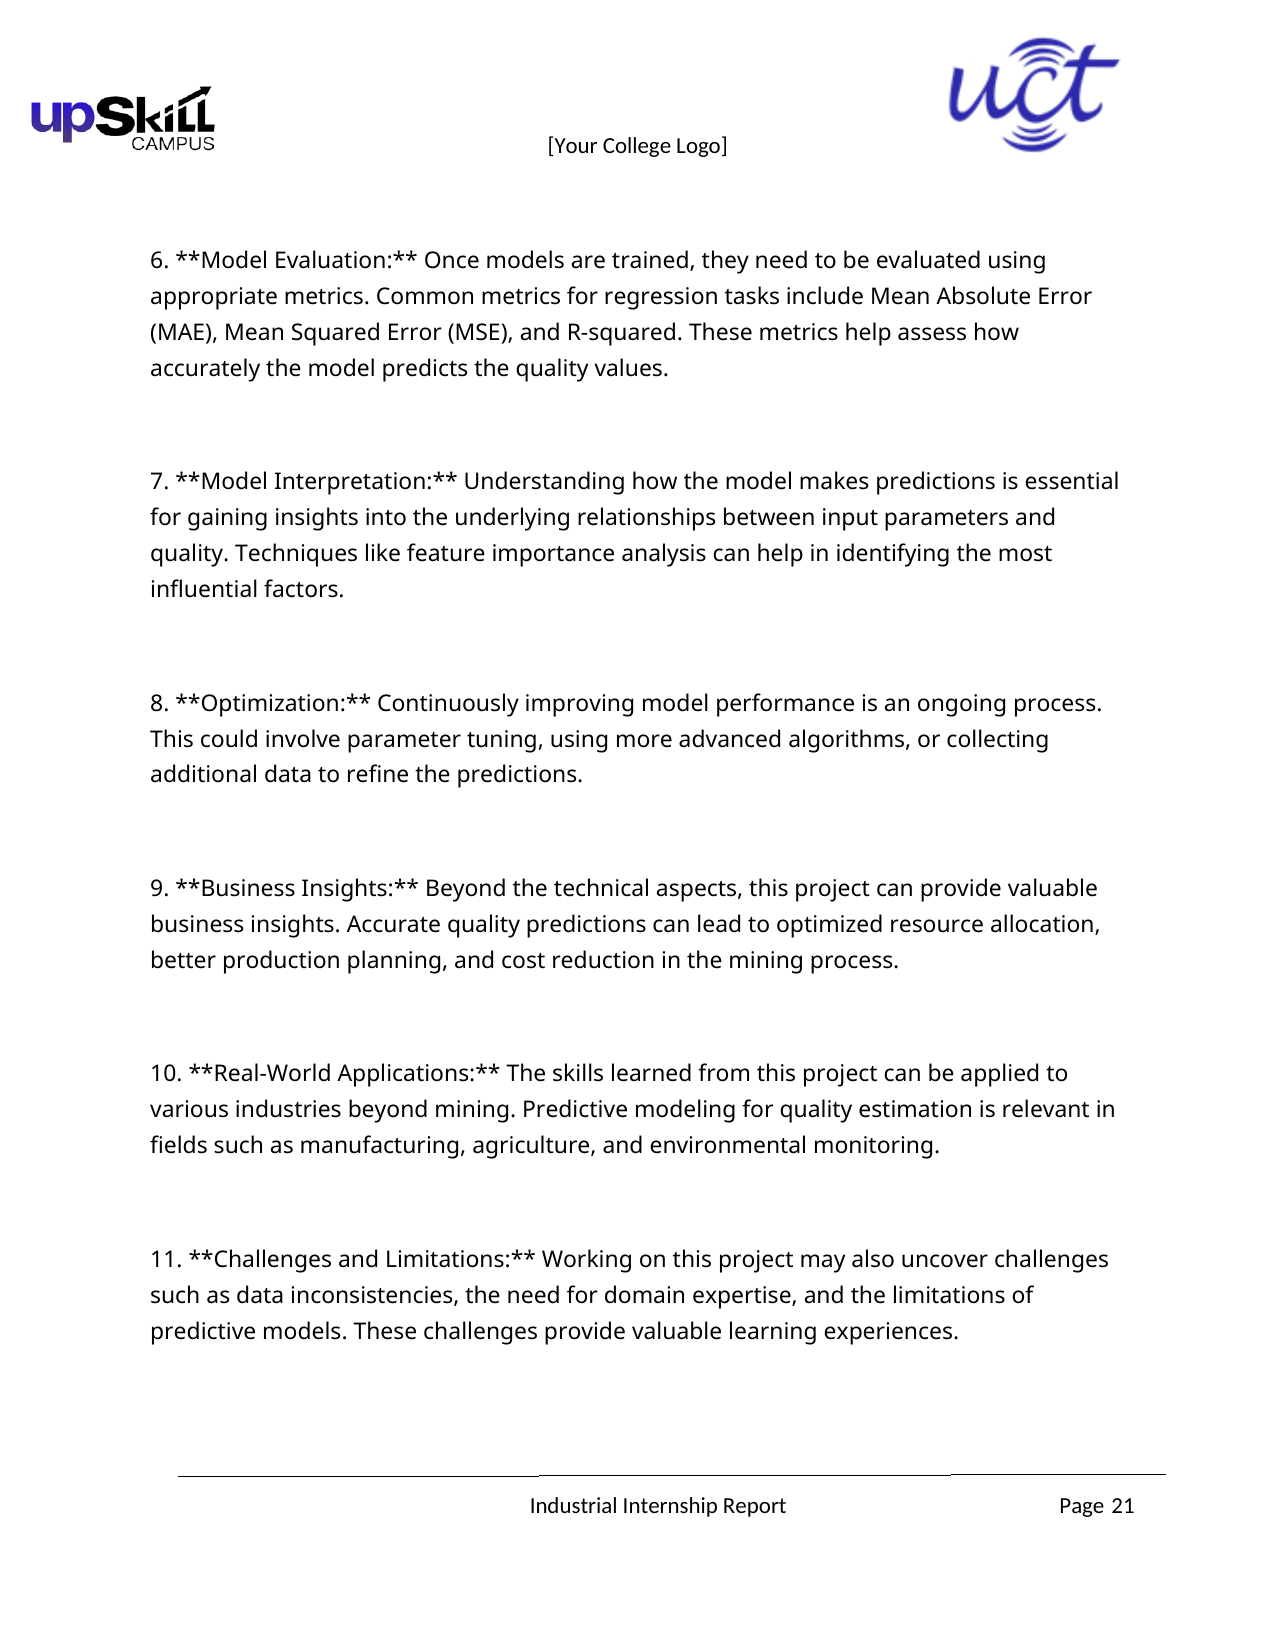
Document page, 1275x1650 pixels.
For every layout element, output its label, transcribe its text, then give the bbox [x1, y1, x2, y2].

text 11. **Challenges and Limitations:** Working on this project may also uncover challenges such as data inconsistencies, the need for domain expertise, and the limitations of predictive models. These challenges provide valuable learning experiences. [150, 1243, 1134, 1346]
text 7. **Model Interpretation:** Understanding how the model makes predictions is essential for gaining insights into the underlying relationships between input parameters and quality. Techniques like feature importance analysis can help in identifying the most influential factors. [150, 465, 1134, 604]
text 8. **Optimization:** Continuously improving model performance is an ongoing process. This could involve parameter tuning, using more advanced algorithms, or collecting additional data to refine the predictions. [150, 687, 1134, 790]
picture [946, 28, 1125, 154]
picture [0, 73, 246, 154]
text 6. **Model Evaluation:** Once models are trained, they need to be evaluated using appropriate metrics. Common metrics for regression tasks include Mean Absolute Error (MAE), Mean Squared Error (MSE), and R-squared. These metrics help assess how accurately the model predicts the quality values. [150, 244, 1134, 383]
text 10. **Real-World Applications:** The skills learned from this project can be applied to various industries beyond mining. Predictive modeling for quality estimation is relevant in fields such as manufacturing, agriculture, and environmental monitoring. [150, 1057, 1134, 1161]
text 9. **Business Insights:** Beyond the technical aspects, this project can provide valuable business insights. Accurate quality predictions can lead to optimized resource allocation, better production planning, and cost reduction in the mining process. [150, 872, 1134, 975]
